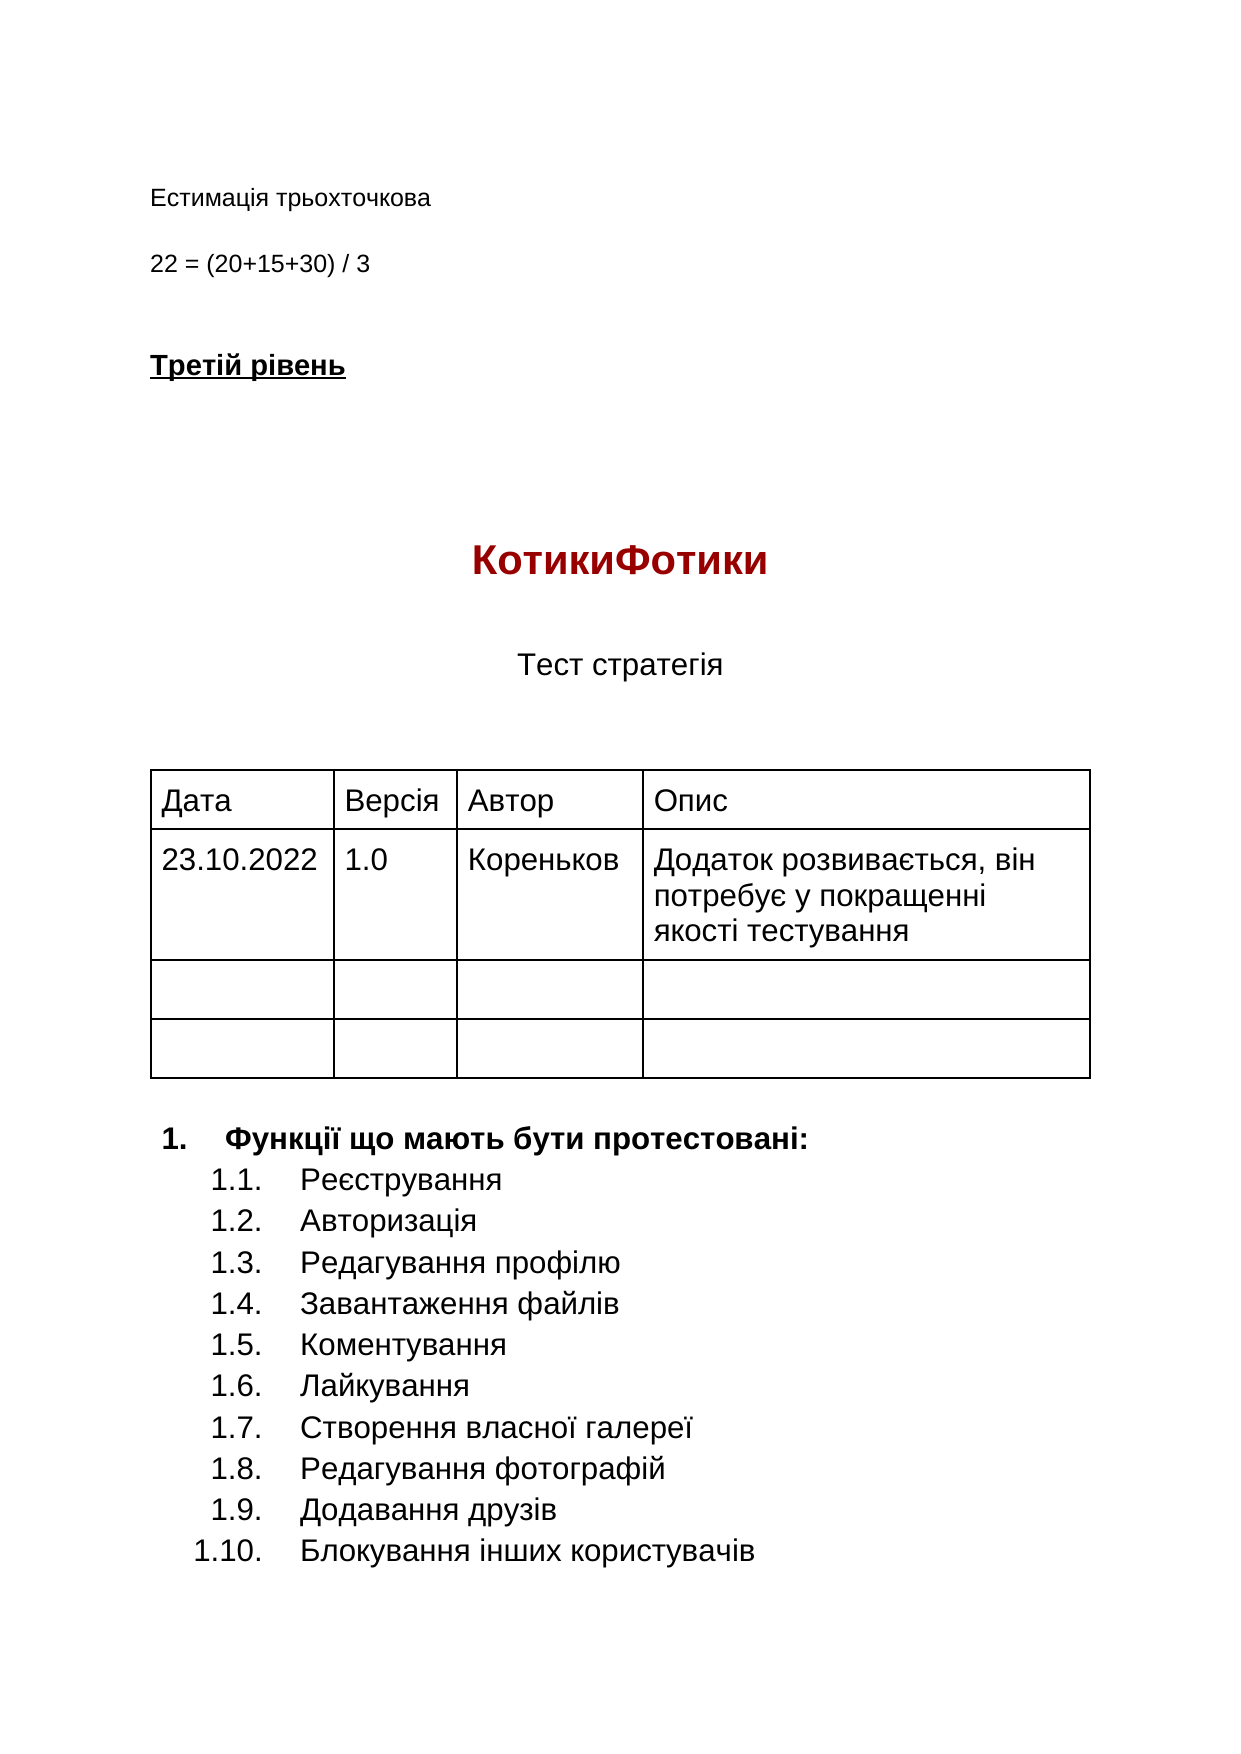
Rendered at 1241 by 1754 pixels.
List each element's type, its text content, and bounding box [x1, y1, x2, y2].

list Функції що мають бути протестовані: [187, 1120, 1090, 1156]
list Додавання друзів [262, 1491, 1090, 1527]
list Блокування інших користувачів [262, 1532, 1090, 1568]
list Редагування профілю [262, 1244, 1090, 1279]
table_header Дата [152, 771, 333, 828]
list Завантаження файлів [262, 1285, 1090, 1321]
table_cell [644, 961, 1089, 1018]
table_cell 1.0 [335, 830, 456, 959]
list Авторизація [262, 1202, 1090, 1238]
text Естимація трьохточкова [150, 183, 1090, 212]
table_header Опис [644, 771, 1089, 828]
table_header Автор [458, 771, 642, 828]
text 22 = (20+15+30) / 3 [150, 249, 1090, 278]
table_cell [152, 961, 333, 1018]
table_header Версія [335, 771, 456, 828]
list Реєстрування [262, 1161, 1090, 1197]
table_cell Кореньков [458, 830, 642, 959]
text КотикиФотики [150, 535, 1090, 583]
table_cell [335, 961, 456, 1018]
list Редагування фотографій [262, 1450, 1090, 1486]
table_cell Додаток розвивається, він потребує у покращенні якості тестування [644, 830, 1089, 959]
table_cell 23.10.2022 [152, 830, 333, 959]
list Коментування [262, 1326, 1090, 1362]
table_cell [458, 1020, 642, 1077]
table_cell [458, 961, 642, 1018]
list Лайкування [262, 1367, 1090, 1403]
text Третій рівень [150, 348, 1090, 382]
list Створення власної галереї [262, 1409, 1090, 1444]
table_cell [644, 1020, 1089, 1077]
table_cell [335, 1020, 456, 1077]
text Тест стратегія [150, 646, 1090, 681]
table_cell [152, 1020, 333, 1077]
